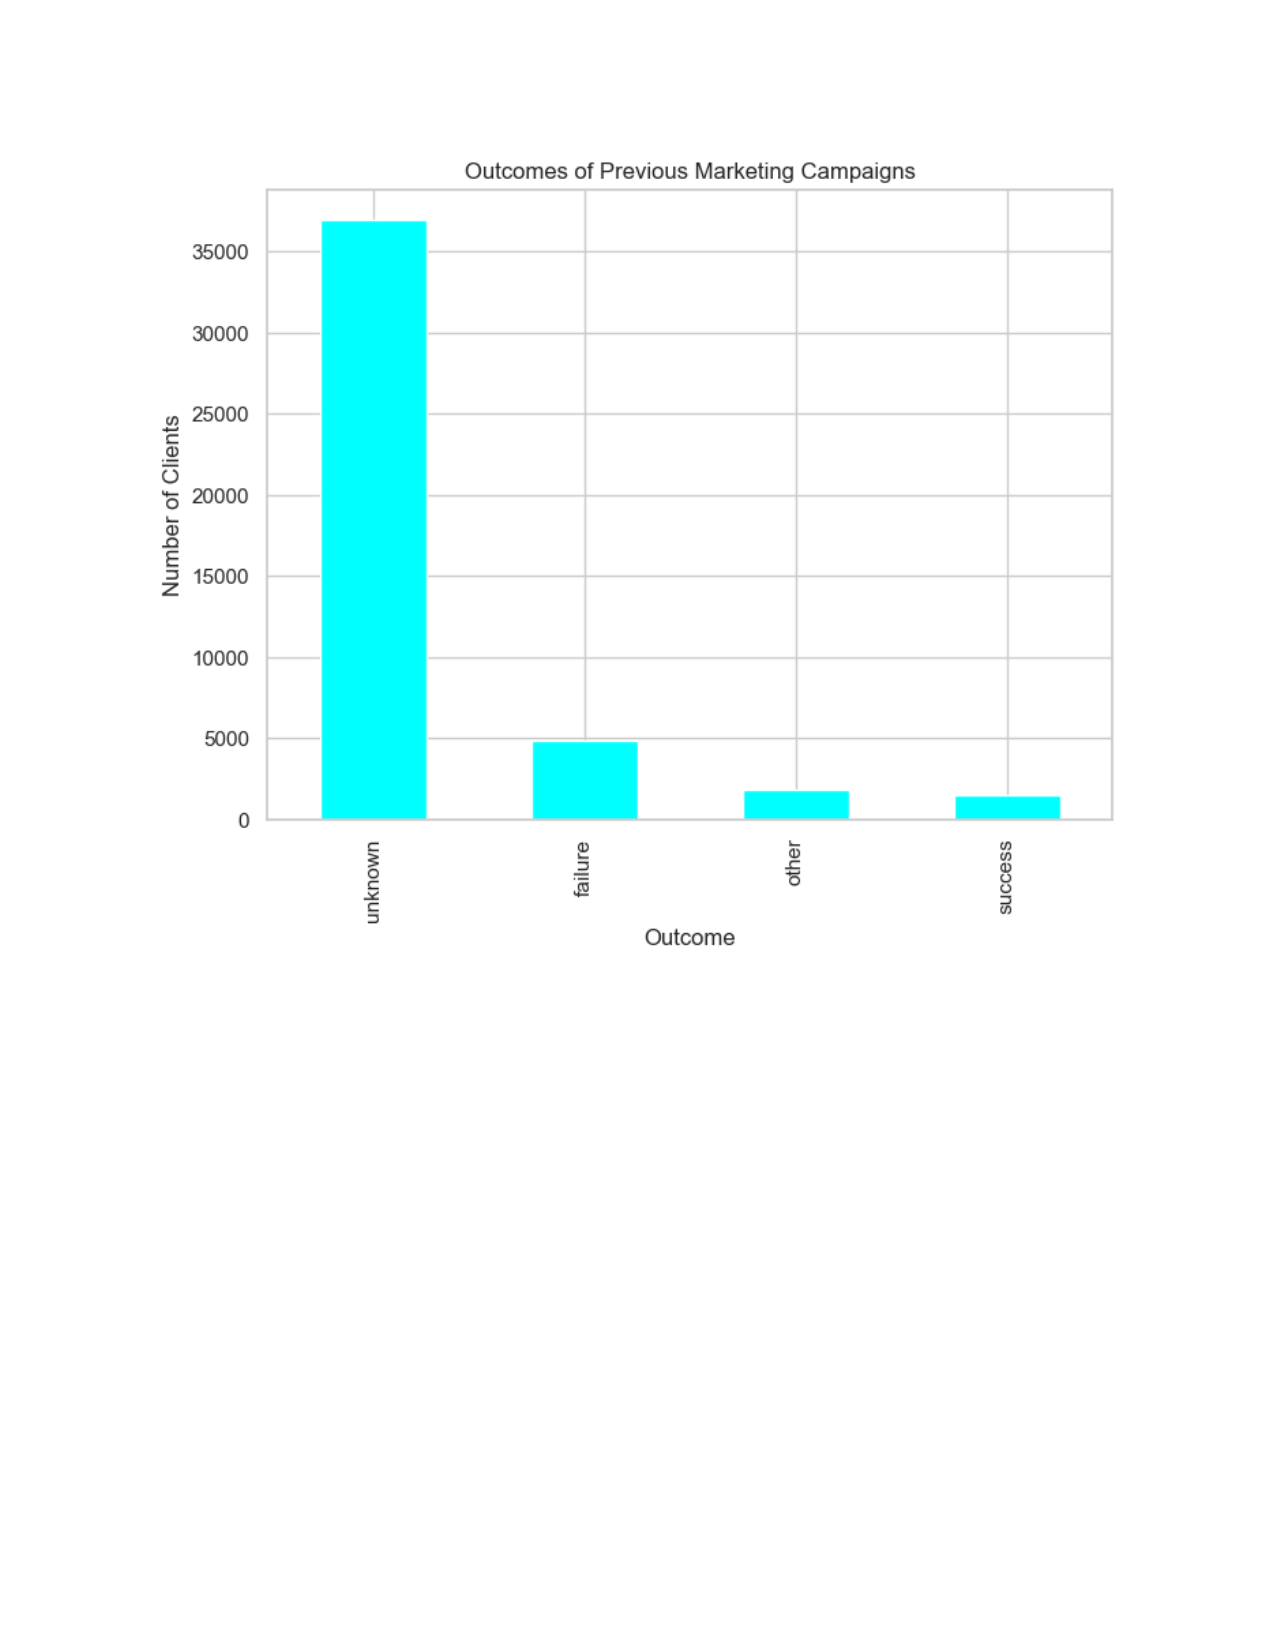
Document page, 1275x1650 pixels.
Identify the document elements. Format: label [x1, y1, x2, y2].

picture [150, 150, 1125, 963]
